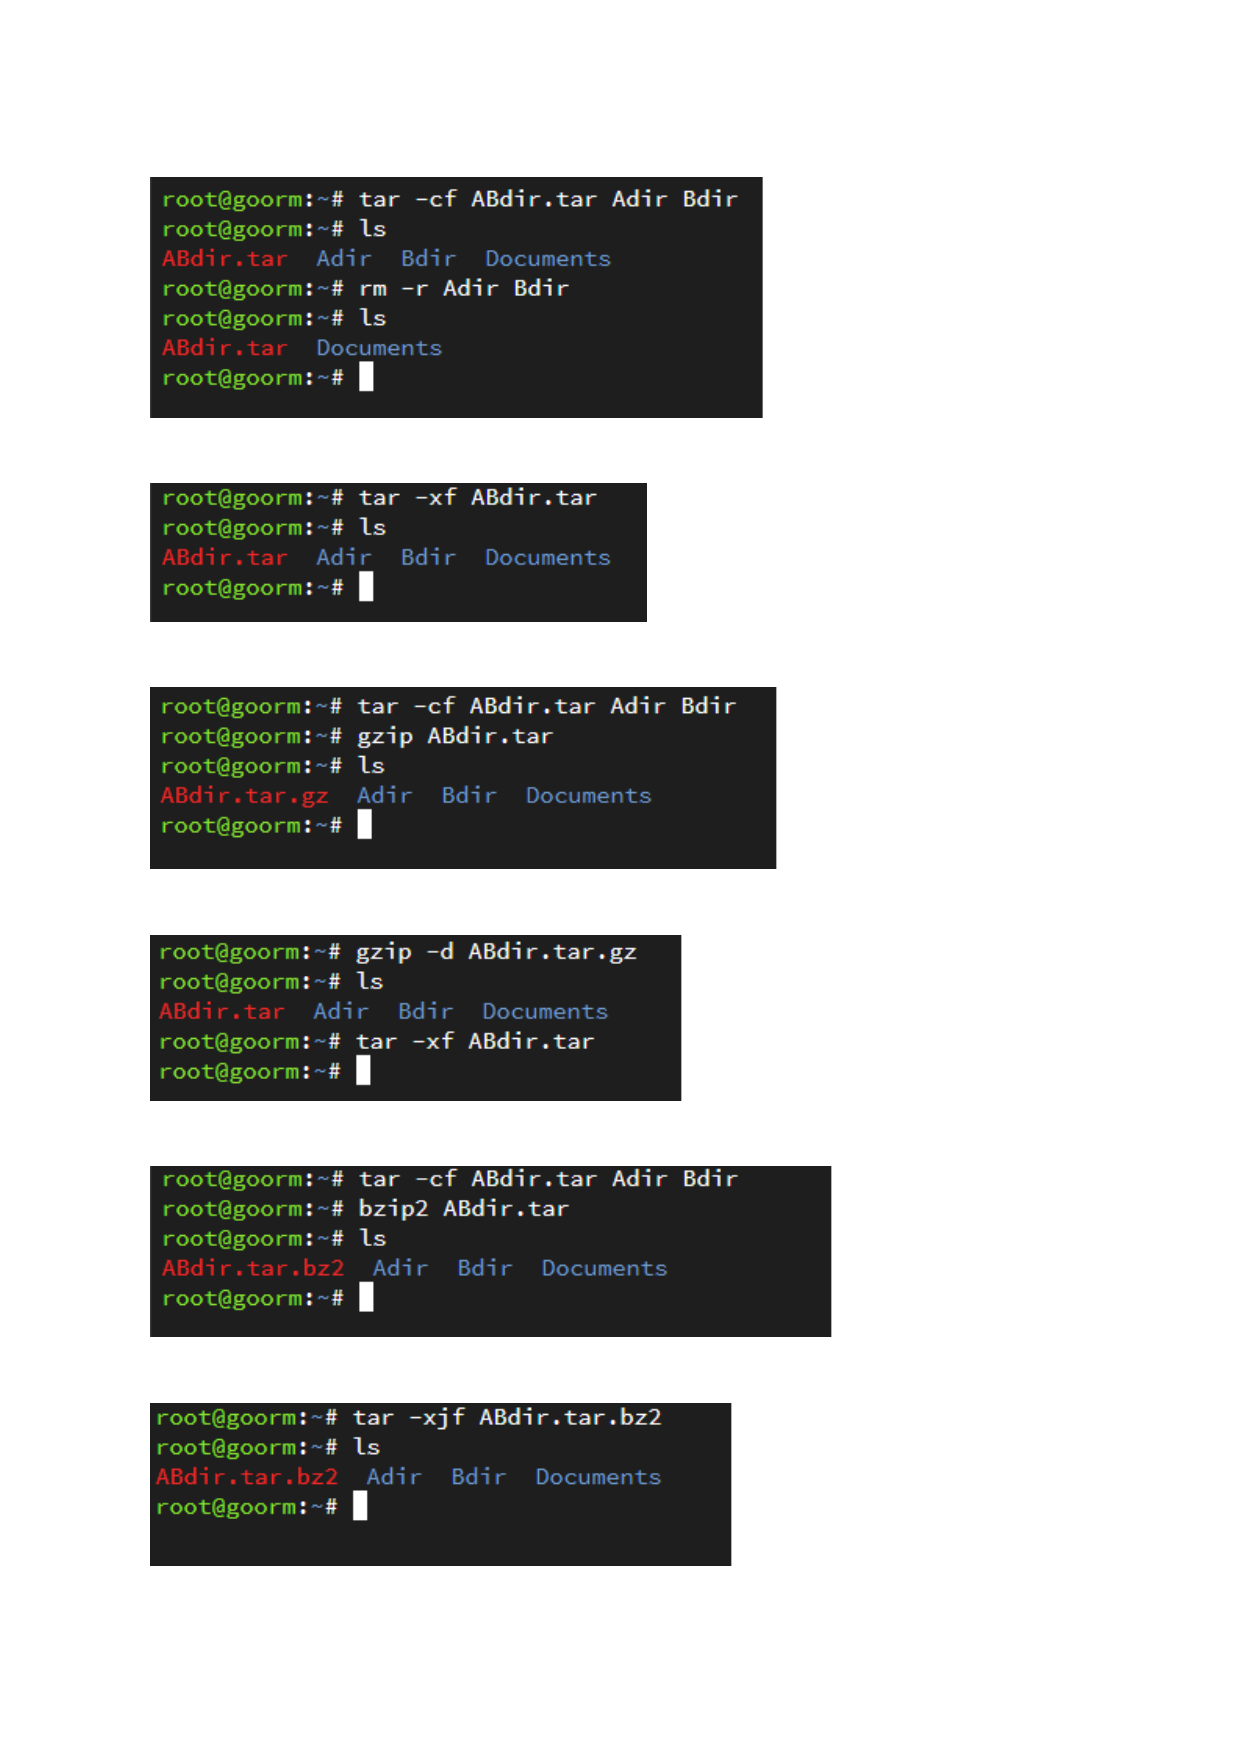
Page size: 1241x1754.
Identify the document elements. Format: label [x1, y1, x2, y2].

picture [150, 1166, 832, 1337]
picture [150, 177, 763, 418]
picture [150, 1403, 732, 1566]
picture [150, 483, 647, 622]
picture [150, 935, 682, 1101]
picture [150, 687, 777, 869]
